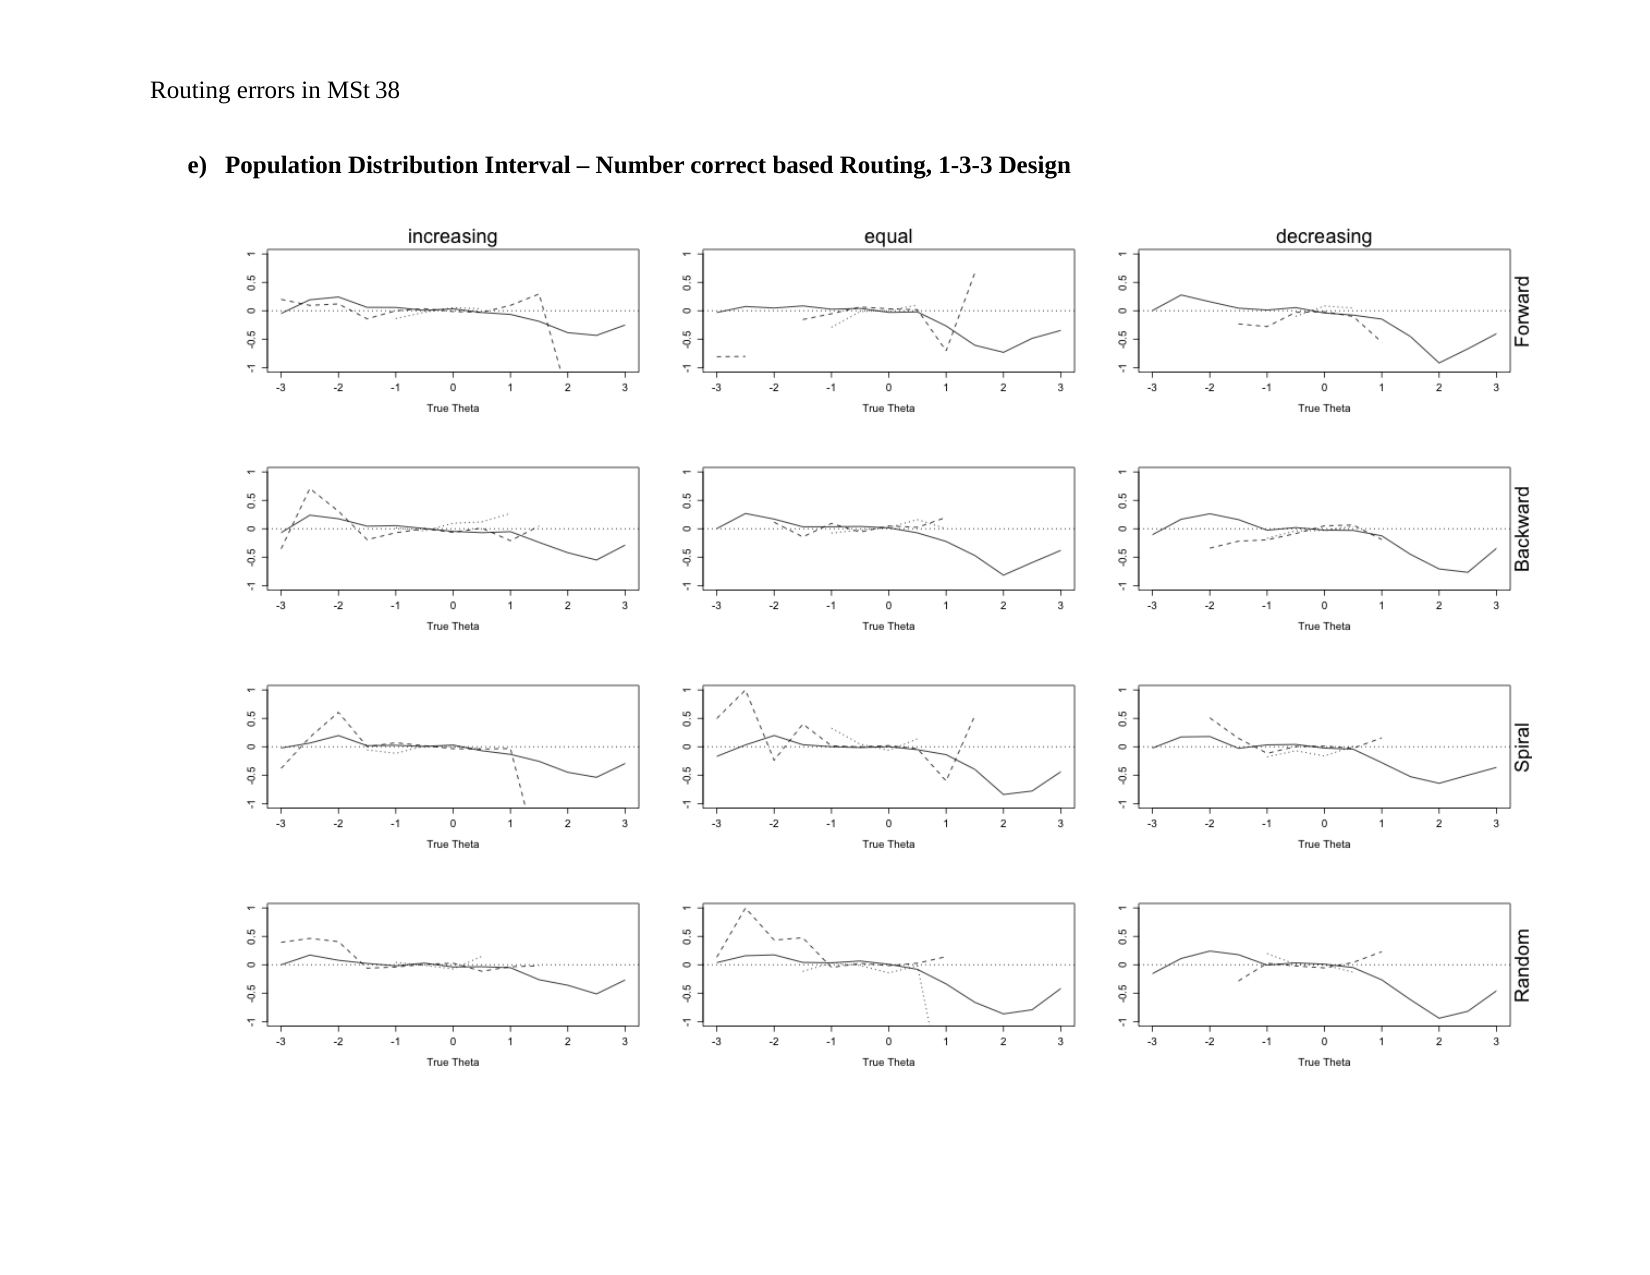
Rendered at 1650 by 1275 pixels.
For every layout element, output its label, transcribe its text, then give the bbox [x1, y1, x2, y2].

list Population Distribution Interval – Number correct based Routing, 1-3-3 Design [187, 150, 1500, 179]
picture [225, 207, 1532, 1079]
